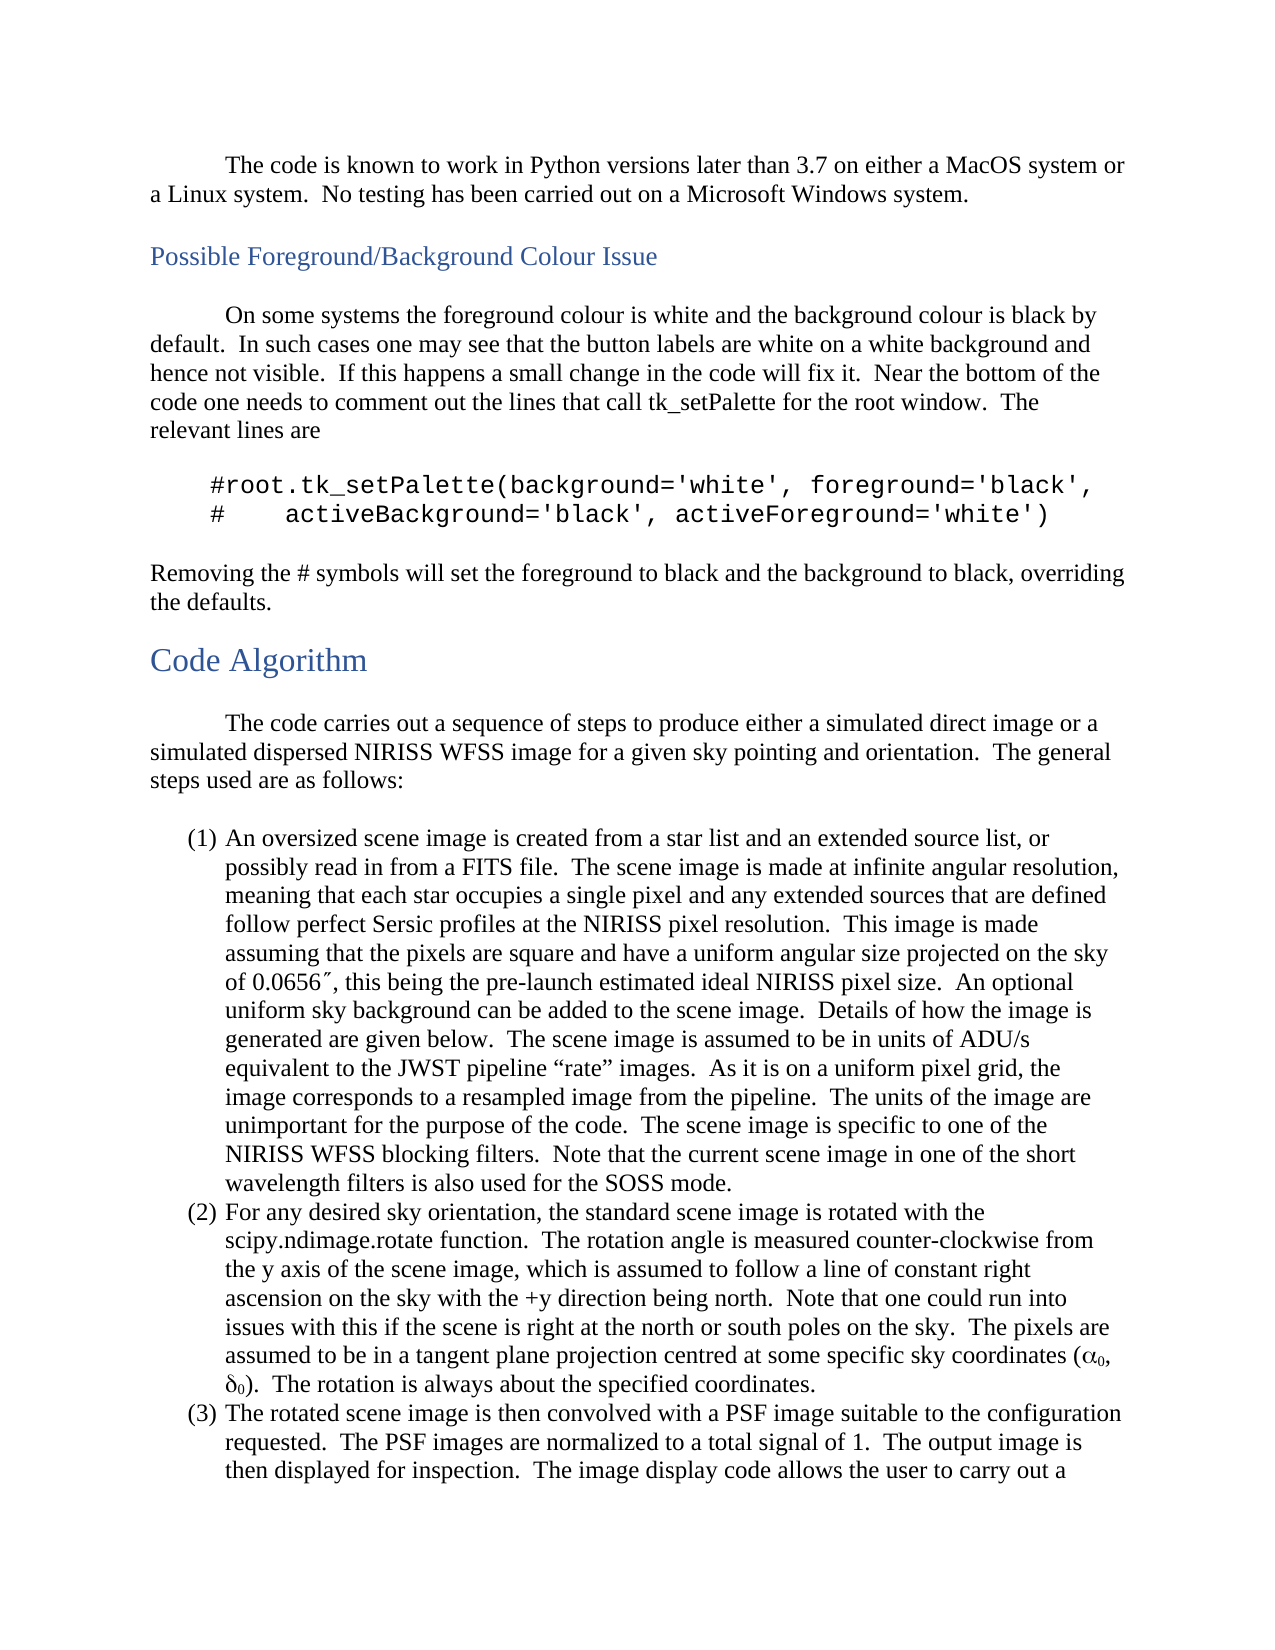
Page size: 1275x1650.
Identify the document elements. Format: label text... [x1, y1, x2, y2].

text The code carries out a sequence of steps to produce either a simulated direct image or a simulated dispersed NIRISS WFSS image for a given sky pointing and orientation. The general steps used are as follows: [150, 708, 1125, 794]
text # activeBackground='black', activeForeground='white') [150, 501, 1125, 529]
list An oversized scene image is created from a star list and an extended source list, or possibly read in from a FITS file. The scene image is made at infinite angular resolution, meaning that each star occupies a single pixel and any extended sources that are defined follow perfect Sersic profiles at the NIRISS pixel resolution. This image is made assuming that the pixels are square and have a uniform angular size projected on the sky of 0.0656, this being the pre-launch estimated ideal NIRISS pixel size. An optional uniform sky background can be added to the scene image. Details of how the image is generated are given below. The scene image is assumed to be in units of ADU/s equivalent to the JWST pipeline “rate” images. As it is on a uniform pixel grid, the image corresponds to a resampled image from the pipeline. The units of the image are unimportant for the purpose of the code. The scene image is specific to one of the NIRISS WFSS blocking filters. Note that the current scene image in one of the short wavelength filters is also used for the SOSS mode. [187, 823, 1125, 1197]
subtitle Possible Foreground/Background Colour Issue [150, 240, 1125, 272]
list For any desired sky orientation, the standard scene image is rotated with the scipy.ndimage.rotate function. The rotation angle is measured counter-clockwise from the y axis of the scene image, which is assumed to follow a line of constant right ascension on the sky with the +y direction being north. Note that one could run into issues with this if the scene is right at the north or south poles on the sky. The pixels are assumed to be in a tangent plane projection centred at some specific sky coordinates (0, 0). The rotation is always about the specified coordinates. [187, 1197, 1125, 1398]
text #root.tk_setPalette(background='white', foreground='black', [150, 473, 1125, 501]
subtitle Code Algorithm [150, 641, 1125, 679]
text On some systems the foreground colour is white and the background colour is black by default. In such cases one may see that the button labels are white on a white background and hence not visible. If this happens a small change in the code will fix it. Near the bottom of the code one needs to comment out the lines that call tk_setPalette for the root window. The relevant lines are [150, 300, 1125, 444]
text The code is known to work in Python versions later than 3.7 on either a MacOS system or a Linux system. No testing has been carried out on a Microsoft Windows system. [150, 150, 1125, 207]
text Removing the # symbols will set the foreground to black and the background to black, overriding the defaults. [150, 558, 1125, 616]
